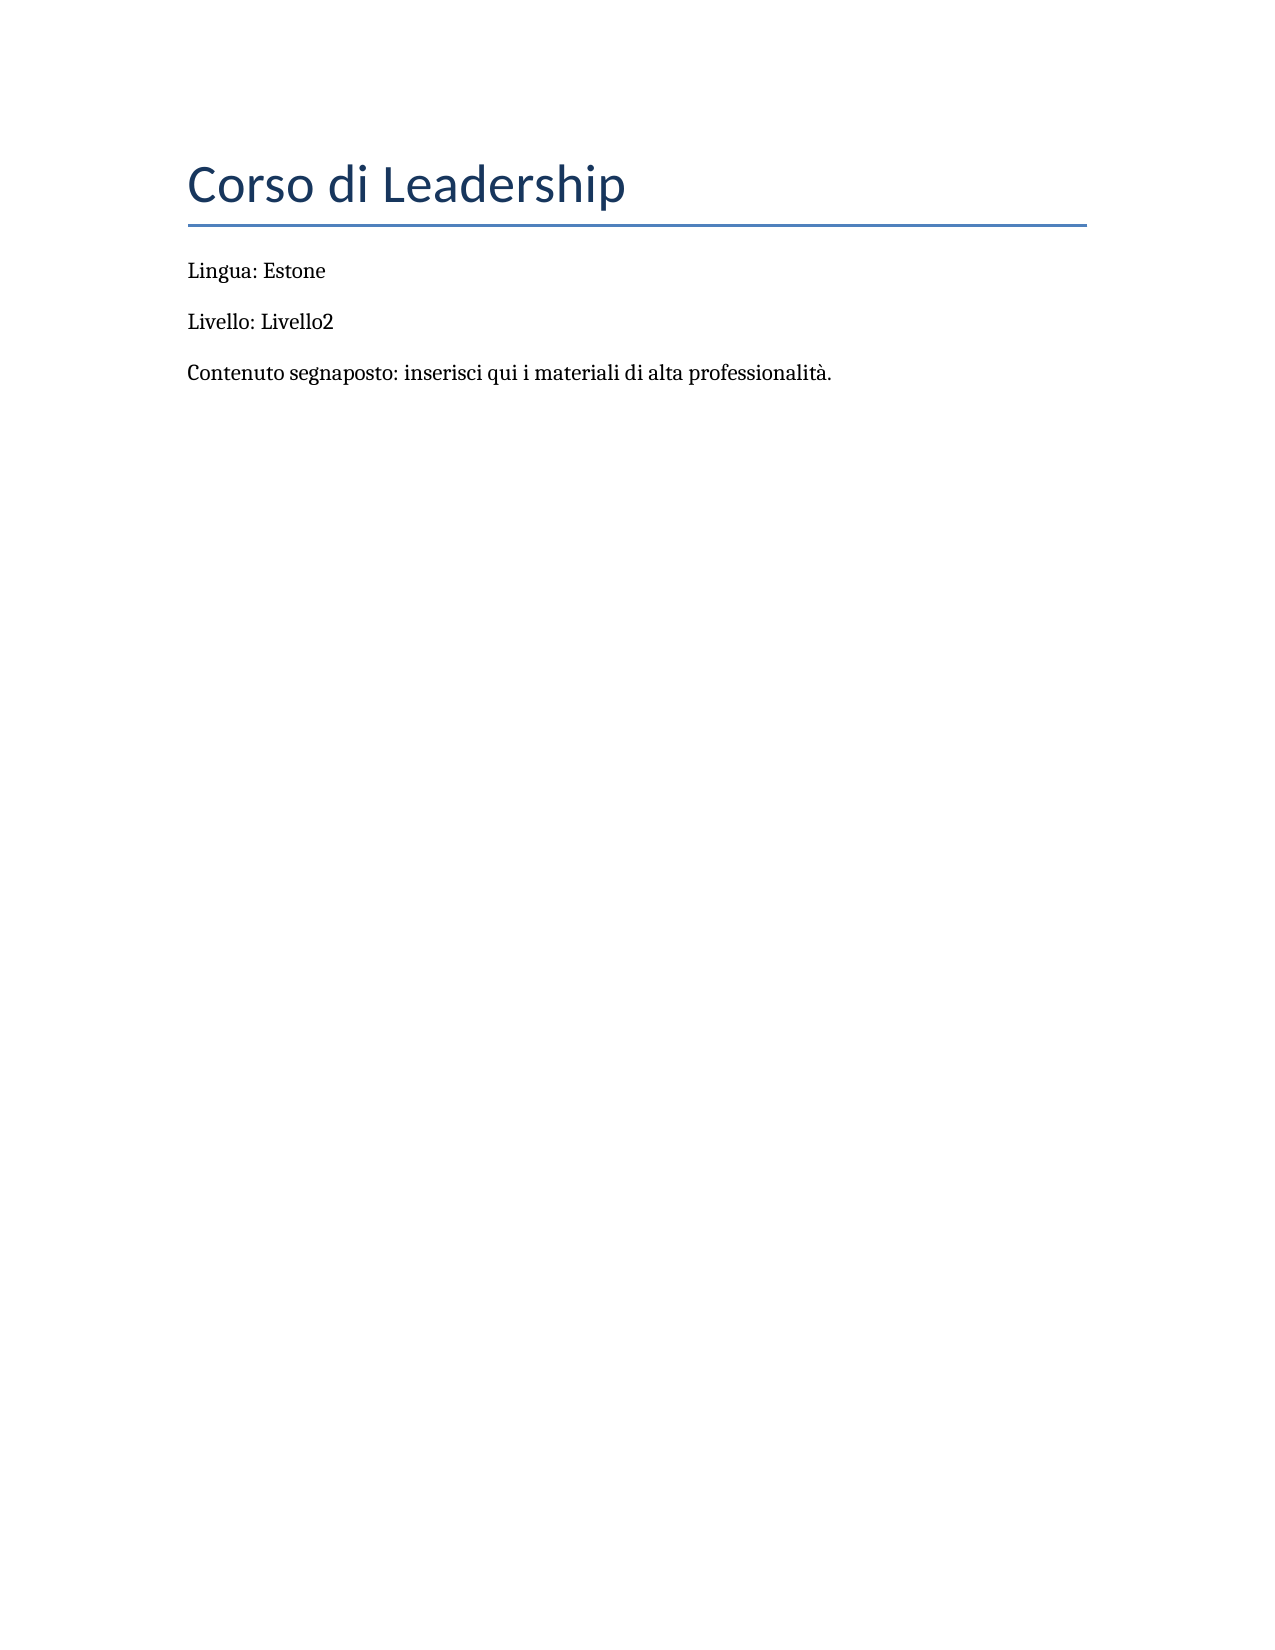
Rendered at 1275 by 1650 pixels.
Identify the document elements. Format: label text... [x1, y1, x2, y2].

text Contenuto segnaposto: inserisci qui i materiali di alta professionalità. [187, 360, 1087, 386]
text Livello: Livello2 [187, 309, 1087, 335]
title Corso di Leadership [187, 150, 1087, 227]
text Lingua: Estone [187, 258, 1087, 284]
